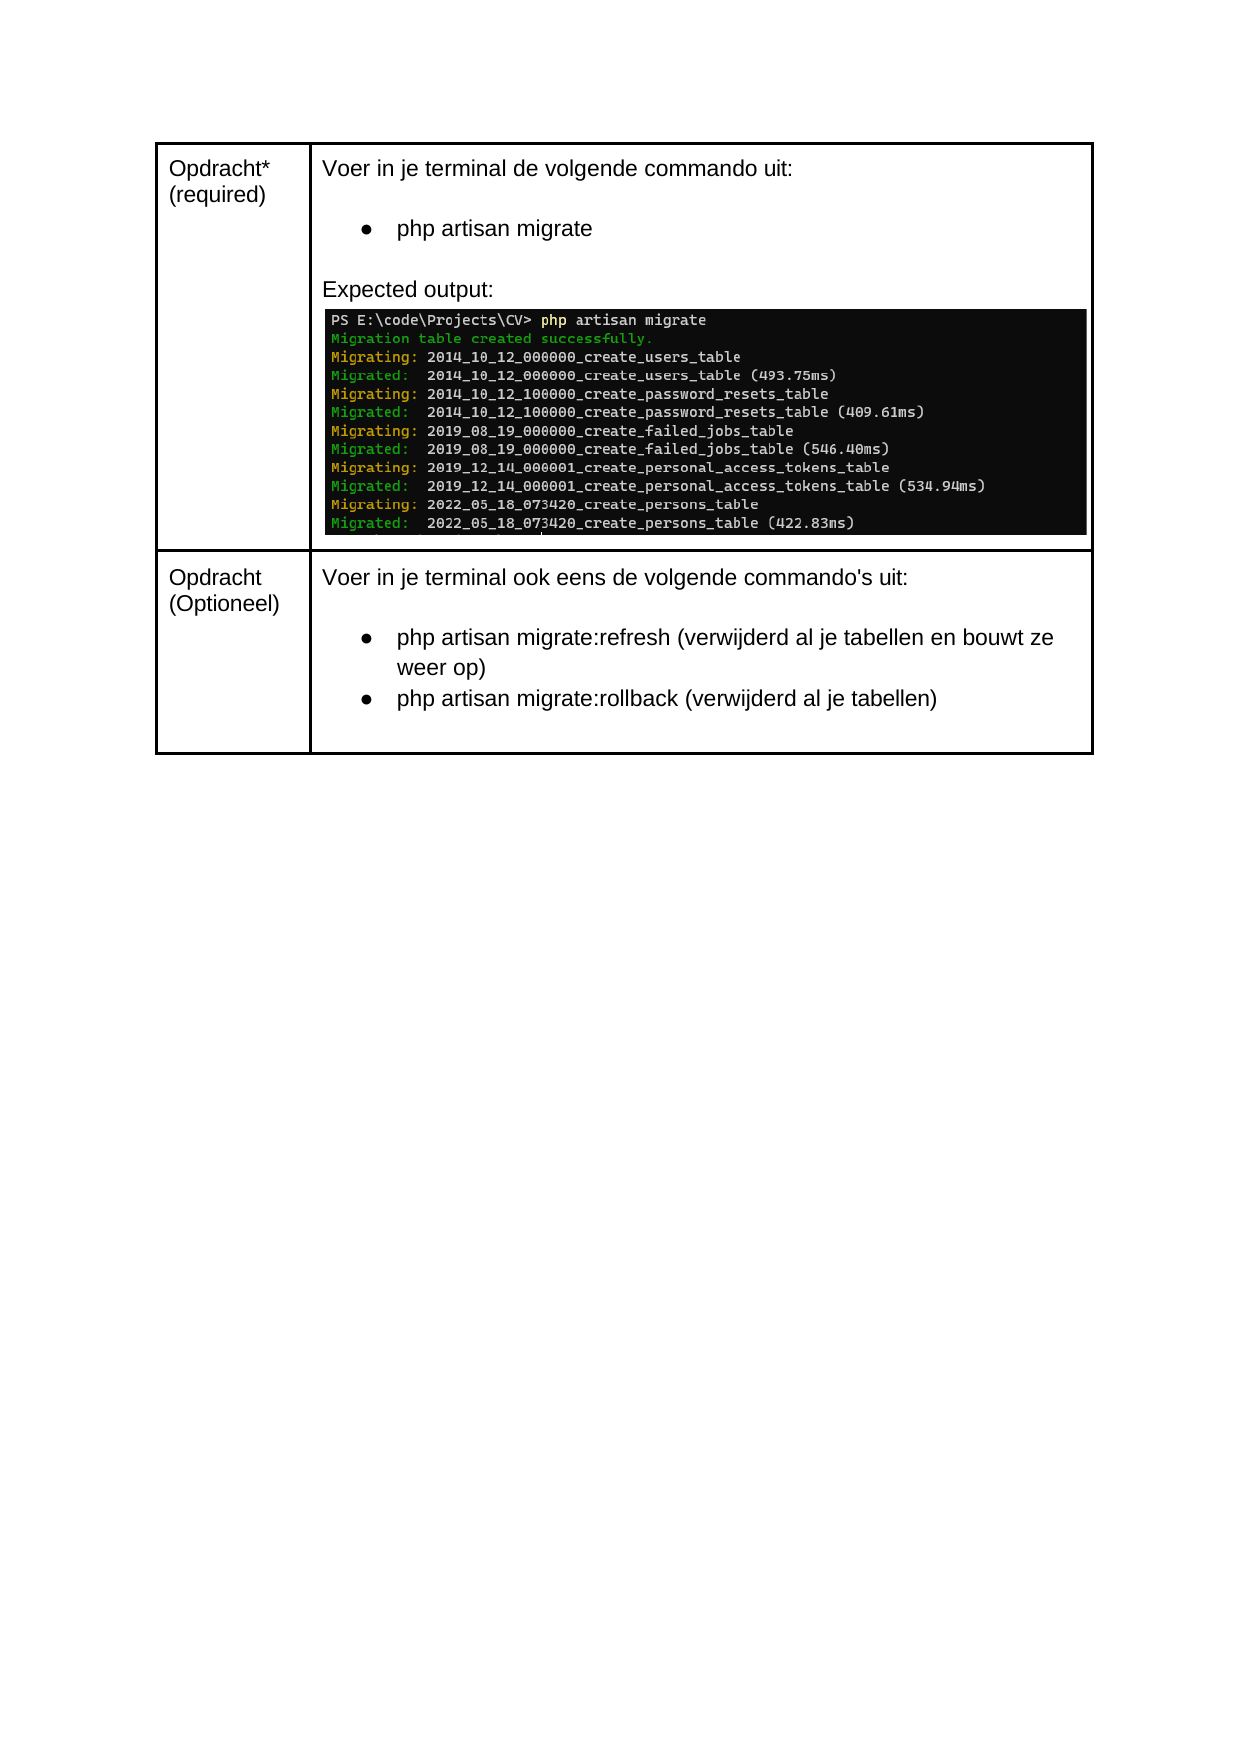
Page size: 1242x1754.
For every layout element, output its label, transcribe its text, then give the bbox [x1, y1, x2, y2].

table_header Opdracht* (required) [158, 145, 309, 549]
picture [325, 309, 1087, 535]
table_header Voer in je terminal de volgende commando uit: php artisan migrate Expected output: [312, 145, 1091, 549]
table_cell Voer in je terminal ook eens de volgende commando's uit: php artisan migrate:refresh (verwijderd al je tabellen en bouwt ze weer op) php artisan migrate:rollback (verwijderd al je tabellen) [312, 552, 1091, 752]
table_cell Opdracht (Optioneel) [158, 552, 309, 752]
